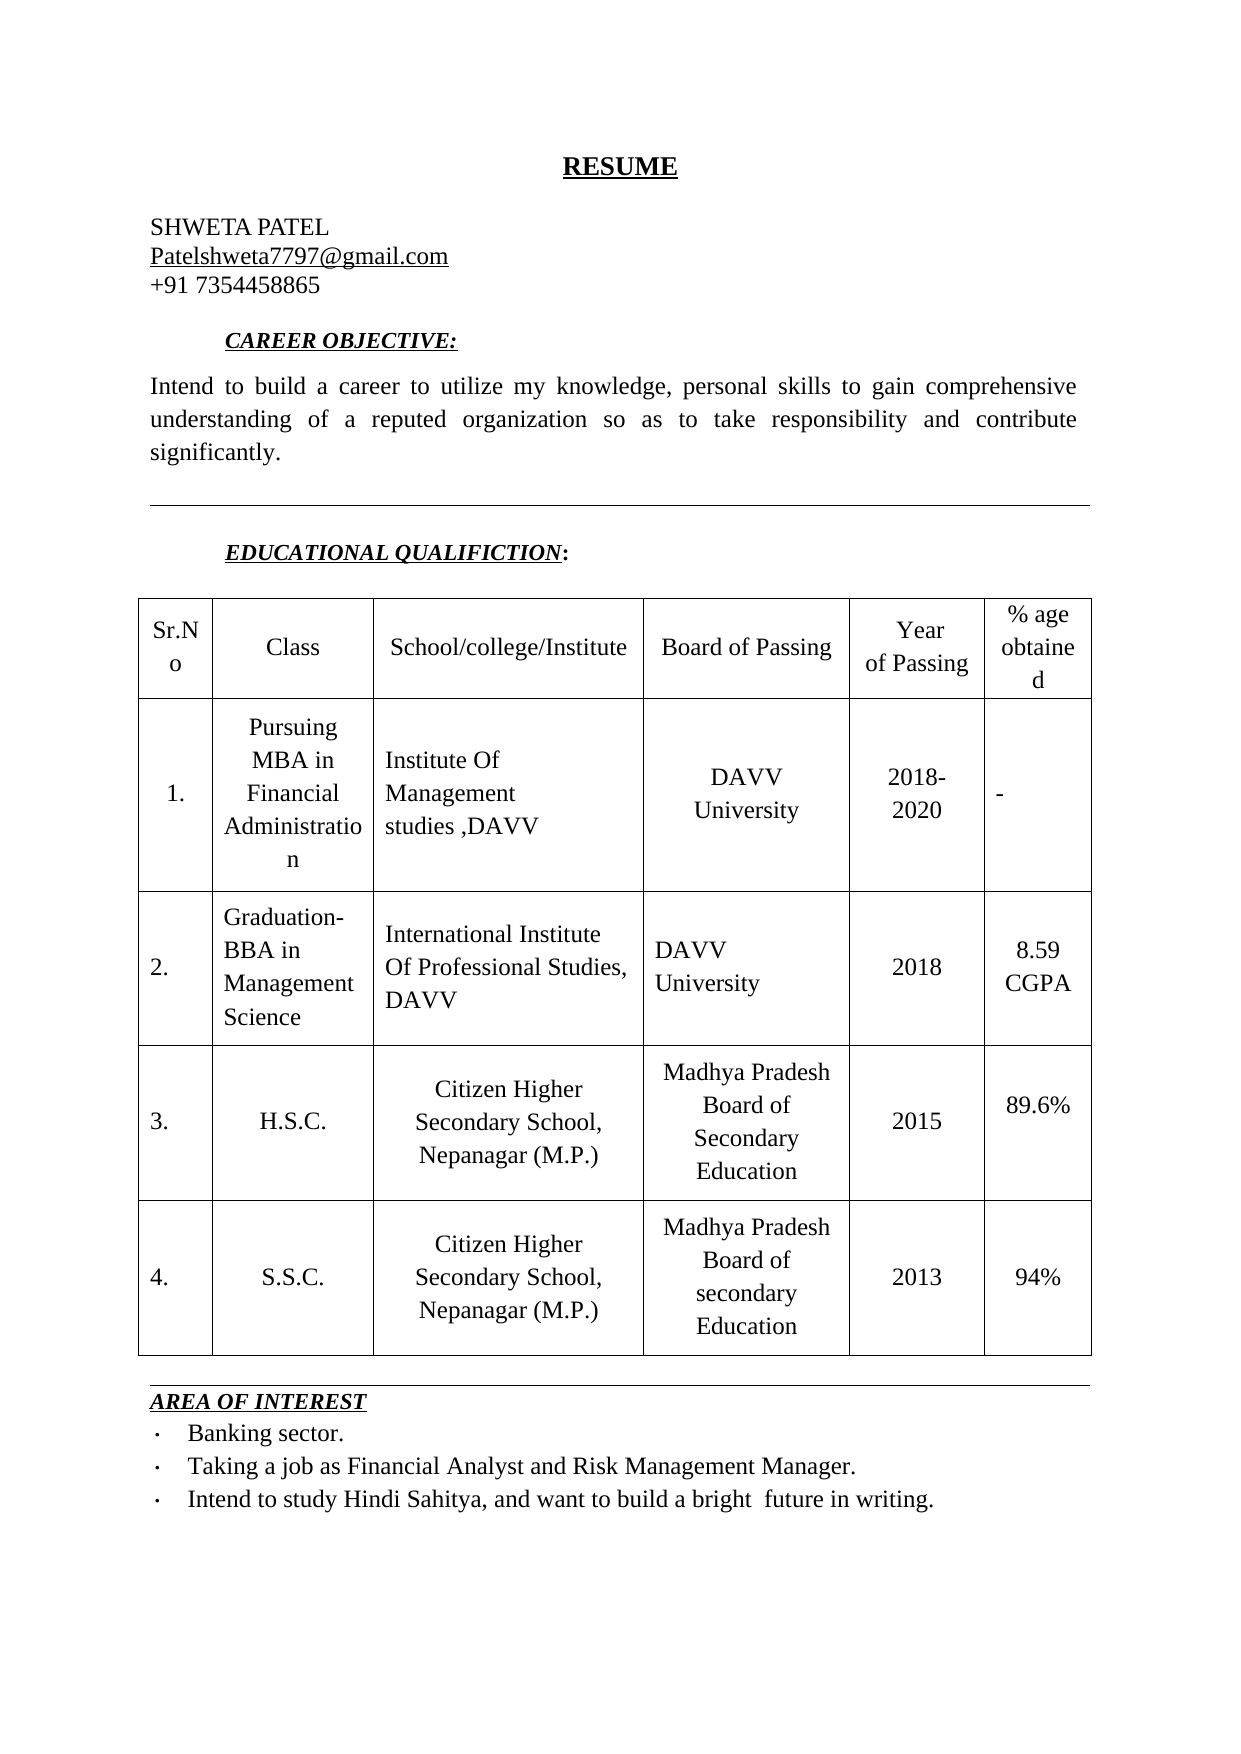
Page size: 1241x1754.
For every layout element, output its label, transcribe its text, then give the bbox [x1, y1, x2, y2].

list Taking a job as Financial Analyst and Risk Management Manager. [150, 1451, 1059, 1480]
table_header % age obtained [985, 599, 1091, 698]
table_cell Pursuing MBA in Financial Administration [213, 699, 373, 891]
table_cell DAVV University [644, 892, 849, 1045]
table_cell Citizen Higher Secondary School, Nepanagar (M.P.) [374, 1201, 643, 1355]
table_cell Citizen Higher Secondary School, Nepanagar (M.P.) [374, 1046, 643, 1200]
list Intend to study Hindi Sahitya, and want to build a bright future in writing. [150, 1484, 1059, 1513]
list Banking sector. [150, 1418, 1059, 1447]
subtitle EDUCATIONAL QUALIFICTION: [150, 536, 1090, 565]
table_cell 94% [985, 1201, 1091, 1355]
table_cell Institute Of Management studies ,DAVV [374, 699, 643, 891]
table_header Board of Passing [644, 599, 849, 698]
table_header Sr.No [139, 599, 212, 698]
table_cell 3. [139, 1046, 212, 1200]
table_cell Madhya Pradesh Board of secondary Education [644, 1201, 849, 1355]
text RESUME [150, 150, 1090, 181]
table_cell H.S.C. [213, 1046, 373, 1200]
table_header School/college/Institute [374, 599, 643, 698]
table_cell 2013 [850, 1201, 984, 1355]
table_cell - [985, 699, 1091, 891]
table_cell Graduation- BBA in Management Science [213, 892, 373, 1045]
table_cell 2015 [850, 1046, 984, 1200]
table_header Year of Passing [850, 599, 984, 698]
table_cell International Institute Of Professional Studies, DAVV [374, 892, 643, 1045]
table_cell 2018 [850, 892, 984, 1045]
table_cell 4. [139, 1201, 212, 1355]
table_cell DAVV University [644, 699, 849, 891]
table_cell 89.6% [985, 1046, 1091, 1200]
table_cell 2. [139, 892, 212, 1045]
table_cell 8.59 CGPA [985, 892, 1091, 1045]
table_header Class [213, 599, 373, 698]
text +91 7354458865 [150, 270, 1090, 298]
table_cell S.S.C. [213, 1201, 373, 1355]
text Patelshweta7797@gmail.com [150, 241, 1090, 270]
subtitle AREA OF INTEREST [150, 1386, 1090, 1414]
table_cell 2018- 2020 [850, 699, 984, 891]
table_cell Madhya Pradesh Board of Secondary Education [644, 1046, 849, 1200]
text CAREER OBJECTIVE: [225, 327, 1090, 354]
text SHWETA PATEL [150, 212, 1090, 241]
table_cell 1. [139, 699, 212, 891]
text Intend to build a career to utilize my knowledge, personal skills to gain comprehensive understanding of a reputed organization so as to take responsibility and contribute significantly. [150, 371, 1078, 466]
